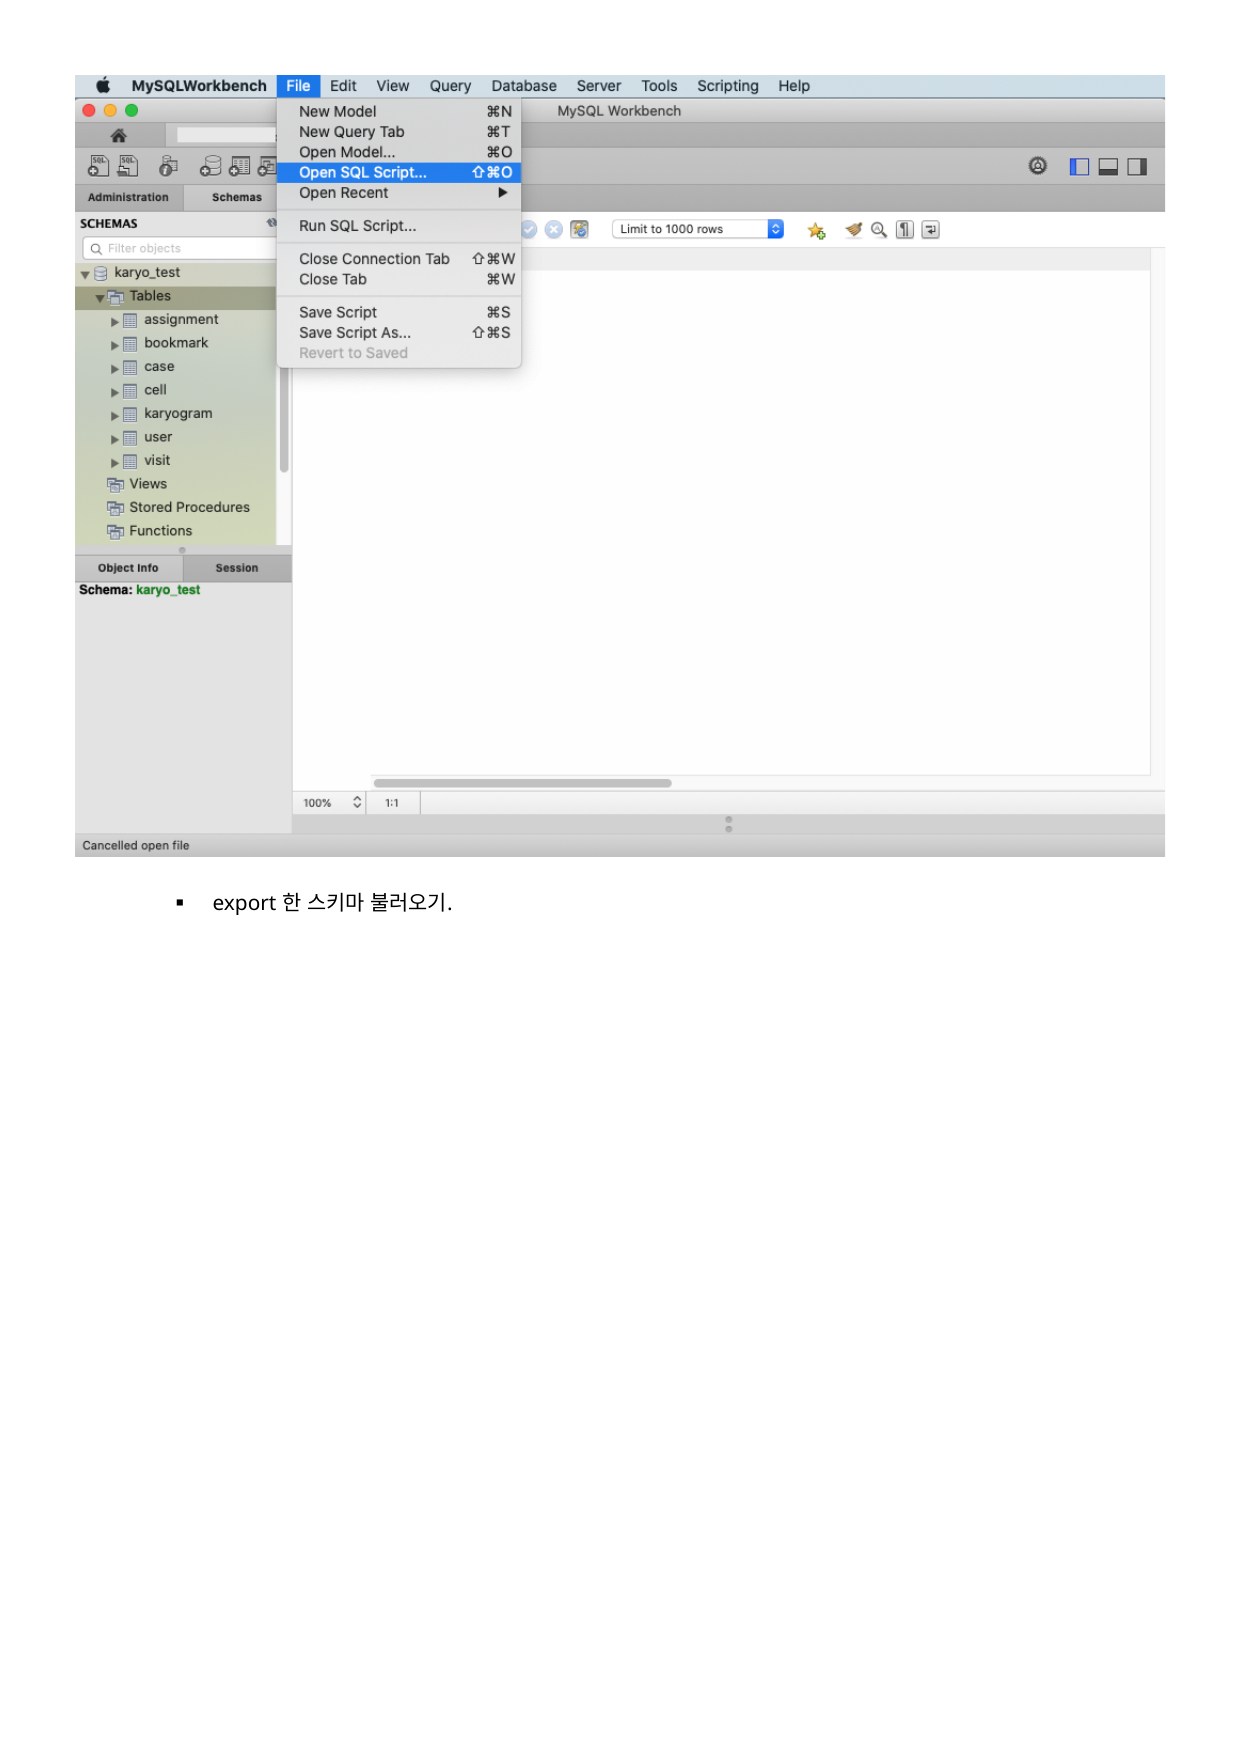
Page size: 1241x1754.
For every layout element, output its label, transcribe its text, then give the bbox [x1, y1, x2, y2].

picture [75, 75, 1166, 857]
list export 한 스키마 불러오기. [175, 886, 1165, 916]
